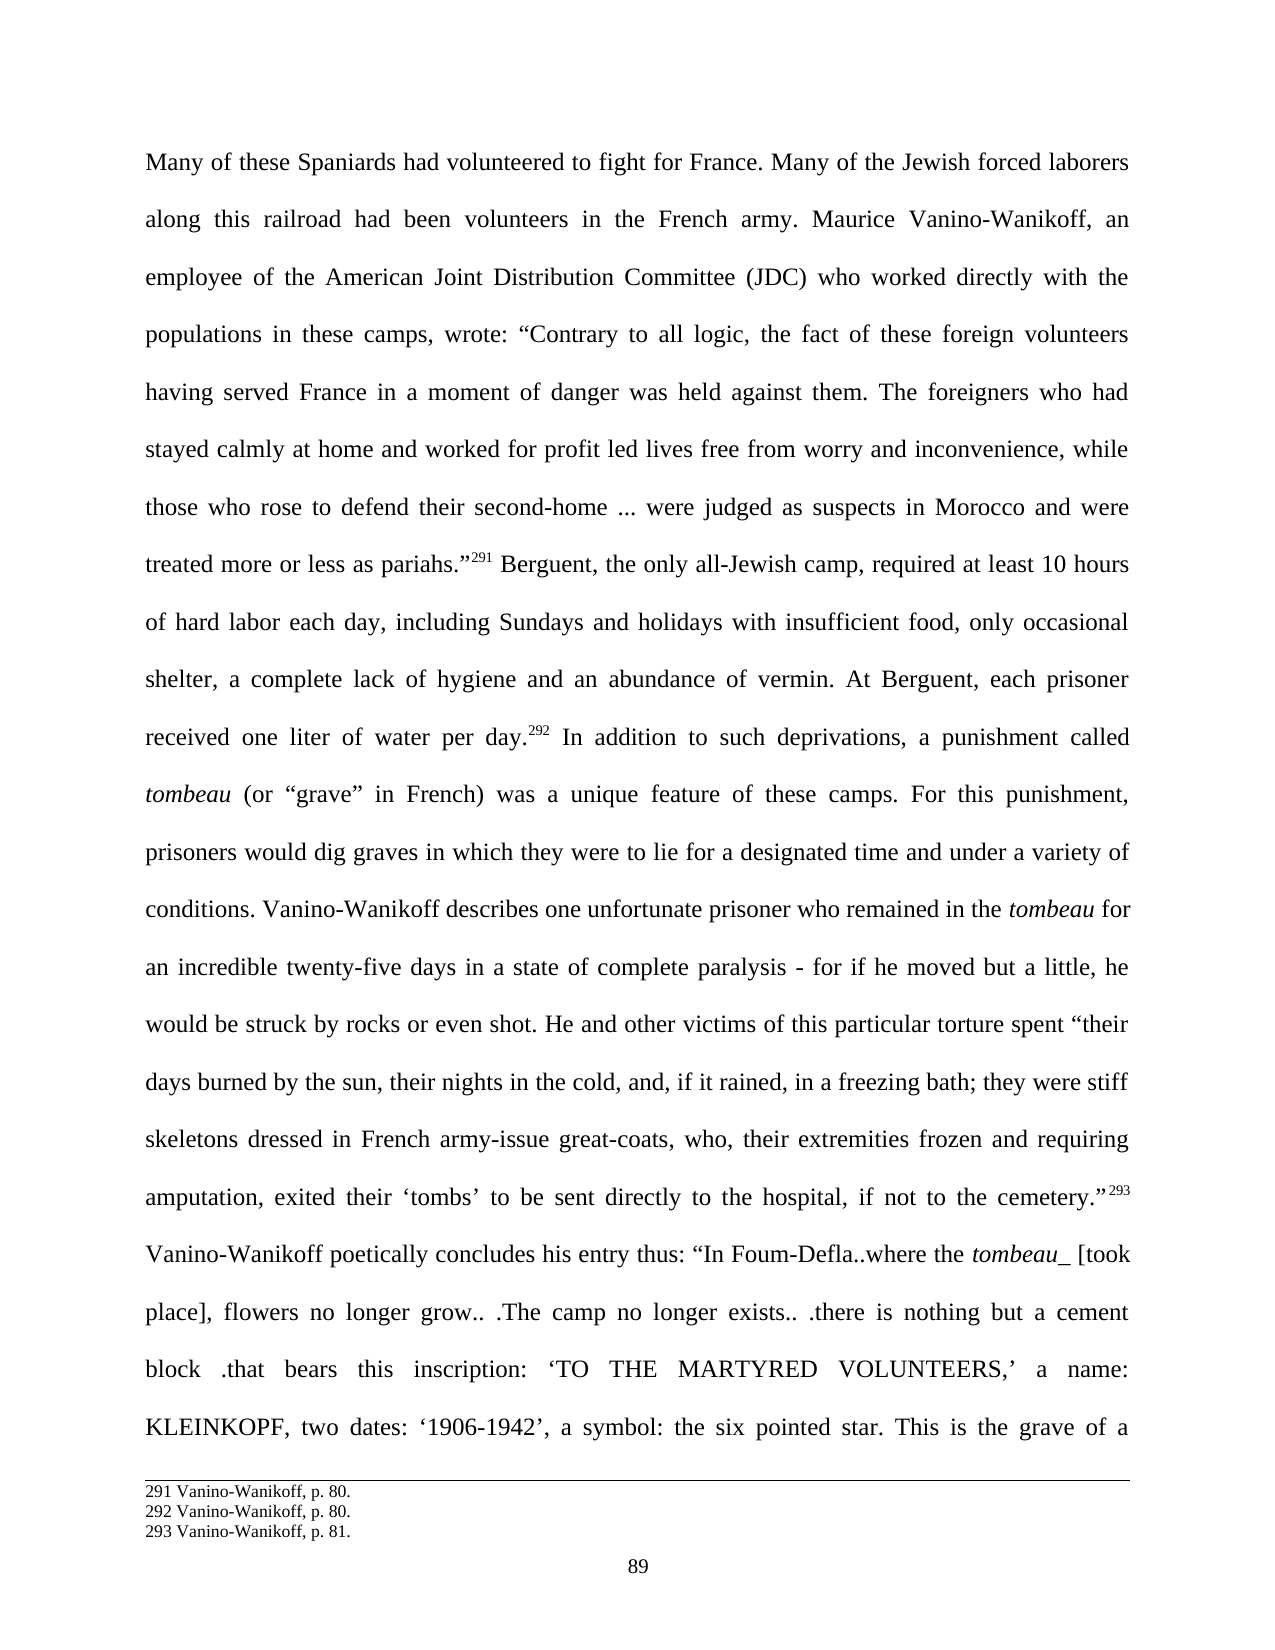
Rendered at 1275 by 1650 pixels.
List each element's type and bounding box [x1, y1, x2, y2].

text [145, 147, 1130, 1440]
